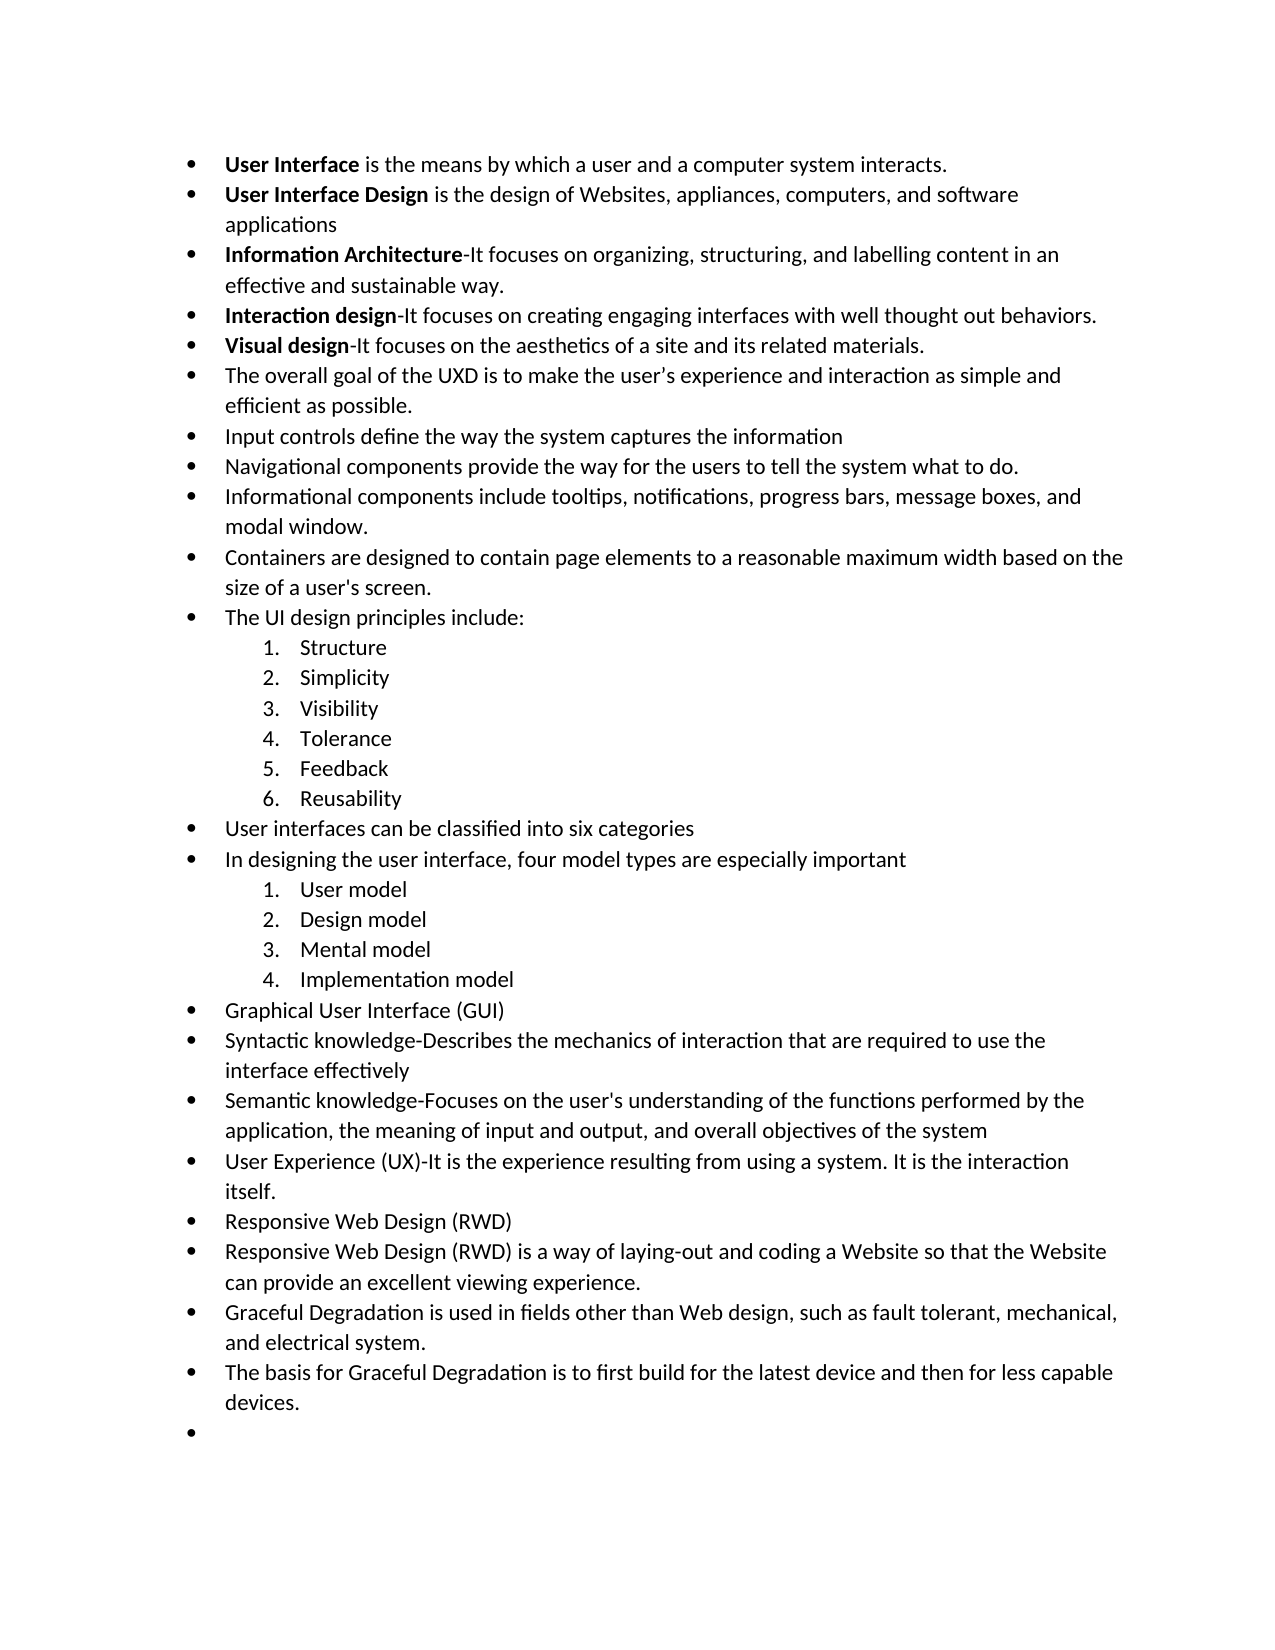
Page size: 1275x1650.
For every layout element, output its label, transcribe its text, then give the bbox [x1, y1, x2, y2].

list In designing the user interface, four model types are especially important [187, 845, 1125, 873]
list Responsive Web Design (RWD) [187, 1207, 1125, 1235]
list Tolerance [262, 724, 1125, 752]
list The overall goal of the UXD is to make the user’s experience and interaction as simple and efficient as possible. [187, 361, 1125, 420]
list Informational components include tooltips, notifications, progress bars, message boxes, and modal window. [187, 482, 1125, 541]
list The basis for Graceful Degradation is to first build for the latest device and then for less capable devices. [187, 1358, 1125, 1417]
list Graphical User Interface (GUI) [187, 996, 1125, 1024]
list User Experience (UX)-It is the experience resulting from using a system. It is the interaction itself. [187, 1147, 1125, 1205]
list Responsive Web Design (RWD) is a way of laying-out and coding a Website so that the Website can provide an excellent viewing experience. [187, 1237, 1125, 1296]
list Visual design-It focuses on the aesthetics of a site and its related materials. [187, 331, 1125, 359]
list Structure [262, 633, 1125, 661]
list Implementation model [262, 966, 1125, 994]
list Navigational components provide the way for the users to tell the system what to do. [187, 452, 1125, 480]
list Information Architecture-It focuses on organizing, structuring, and labelling content in an effective and sustainable way. [187, 241, 1125, 299]
list Feedback [262, 754, 1125, 782]
list Mental model [262, 935, 1125, 963]
list Syntactic knowledge-Describes the mechanics of interaction that are required to use the interface effectively [187, 1026, 1125, 1084]
list Visibility [262, 694, 1125, 722]
list User model [262, 875, 1125, 903]
list Design model [262, 905, 1125, 933]
list Interaction design-It focuses on creating engaging interfaces with well thought out behaviors. [187, 301, 1125, 329]
list User interfaces can be classified into six categories [187, 814, 1125, 843]
list Simplicity [262, 663, 1125, 692]
list Semantic knowledge-Focuses on the user's understanding of the functions performed by the application, the meaning of input and output, and overall objectives of the system [187, 1086, 1125, 1145]
list Input controls define the way the system captures the information [187, 422, 1125, 450]
list Containers are designed to contain page elements to a reasonable maximum width based on the size of a user's screen. [187, 543, 1125, 601]
list Graceful Degradation is used in fields other than Web design, such as fault tolerant, mechanical, and electrical system. [187, 1298, 1125, 1356]
list User Interface is the means by which a user and a computer system interacts. [187, 150, 1125, 178]
list User Interface Design is the design of Websites, appliances, computers, and software applications [187, 180, 1125, 238]
list Reusability [262, 784, 1125, 812]
list The UI design principles include: [187, 603, 1125, 631]
